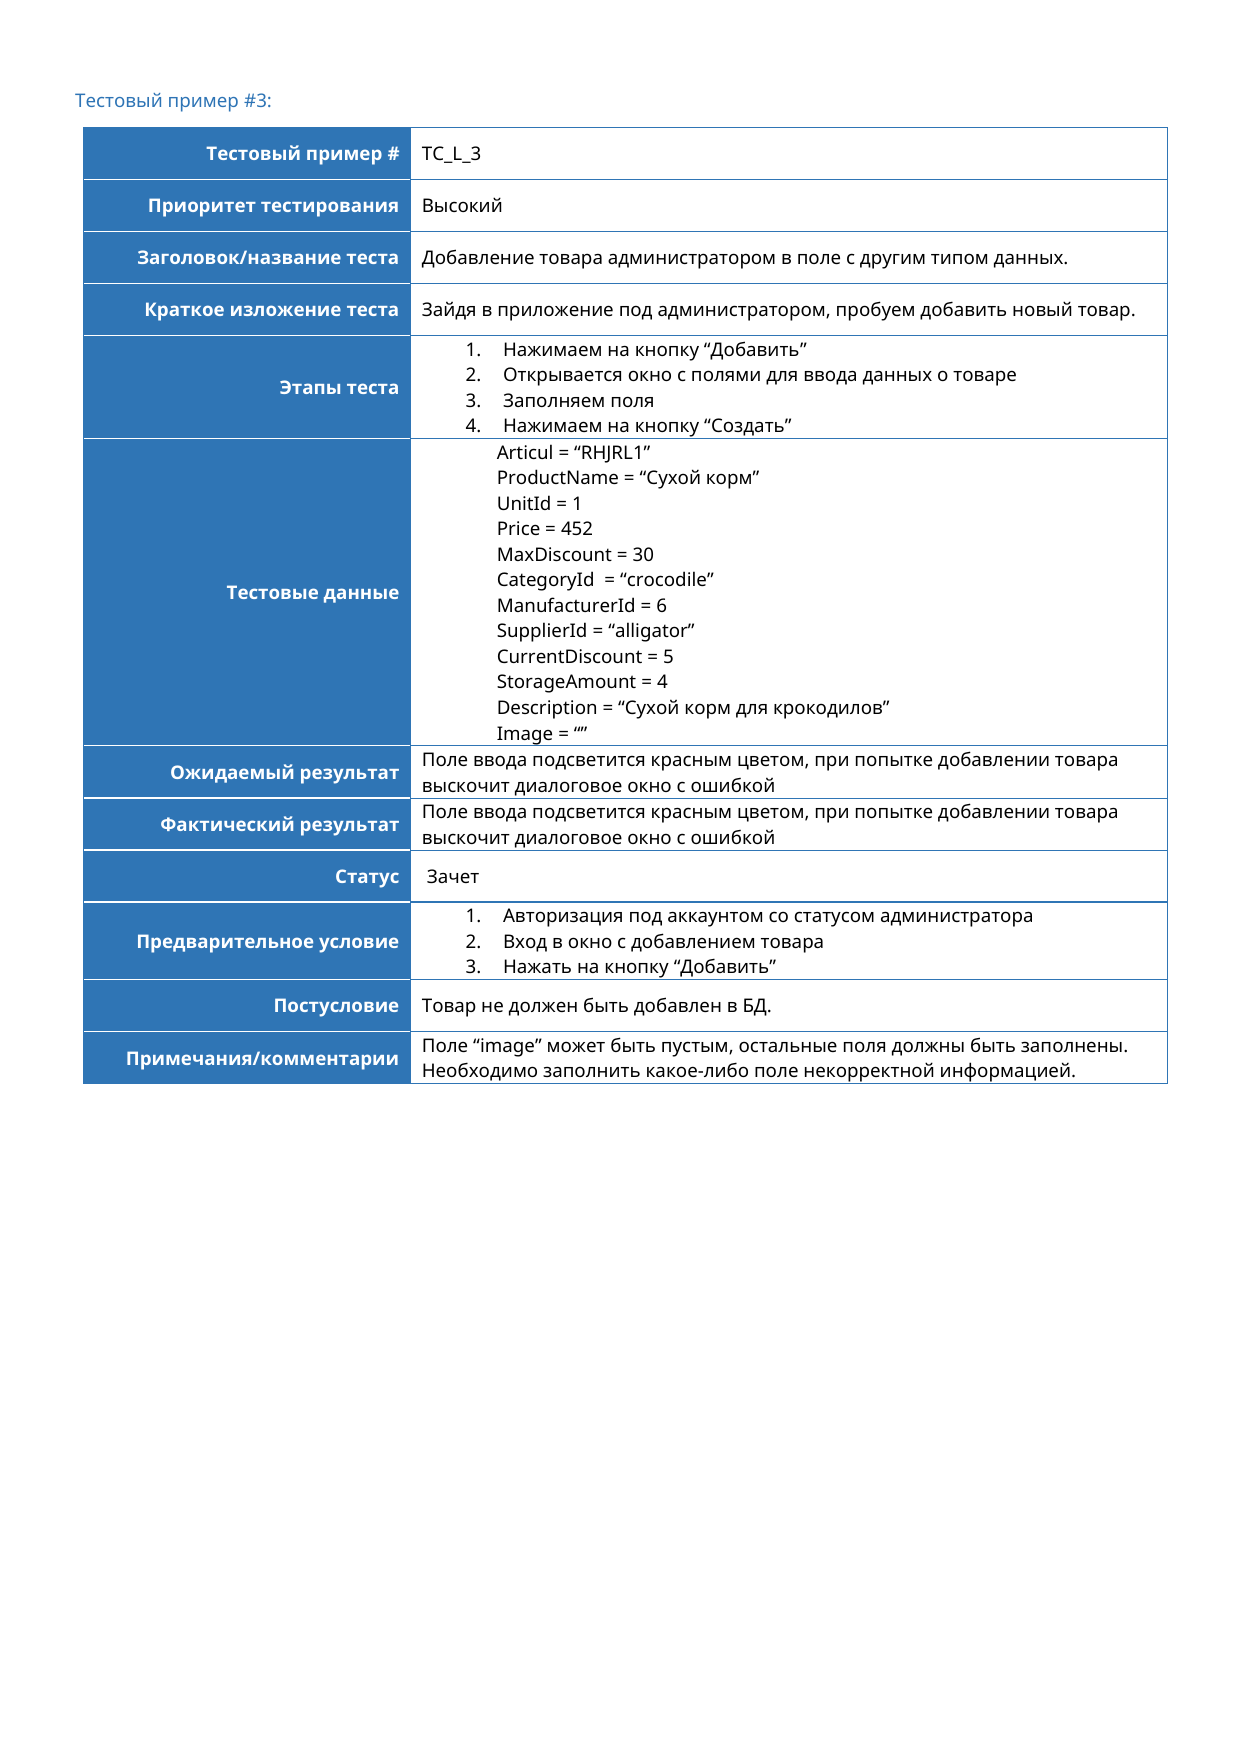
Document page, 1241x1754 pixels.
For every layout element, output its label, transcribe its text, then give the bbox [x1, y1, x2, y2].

table_cell Поле “image” может быть пустым, остальные поля должны быть заполнены. Необходимо заполнить какое-либо поле некорректной информацией. [411, 1032, 1167, 1083]
table_header TC_L_3 [411, 128, 1167, 179]
table_cell Зачет [411, 851, 1167, 901]
table_cell Заголовок/название теста [84, 232, 410, 283]
table_cell Высокий [411, 180, 1167, 231]
table_cell Этапы теста [84, 336, 410, 438]
table_cell Примечания/комментарии [84, 1032, 410, 1083]
table_cell Articul = “RHJRL1” ProductName = “Сухой корм” UnitId = 1 Price = 452 MaxDiscount = 30 CategoryId = “crocodile” ManufacturerId = 6 SupplierId = “alligator” CurrentDiscount = 5 StorageAmount = 4 Description = “Сухой корм для крокодилов” Image = “” [411, 439, 1167, 745]
table_cell Тестовые данные [84, 439, 410, 745]
table_cell Нажимаем на кнопку “Добавить” Открывается окно с полями для ввода данных о товаре Заполняем поля Нажимаем на кнопку “Создать” [411, 336, 1167, 438]
table_cell Зайдя в приложение под администратором, пробуем добавить новый товар. [411, 284, 1167, 335]
table_cell Приоритет тестирования [84, 180, 410, 231]
table_cell Ожидаемый результат [84, 746, 410, 797]
table_cell Поле ввода подсветится красным цветом, при попытке добавлении товара выскочит диалоговое окно с ошибкой [411, 799, 1167, 849]
table_cell Статус [84, 851, 410, 901]
table_cell Добавление товара администратором в поле с другим типом данных. [411, 232, 1167, 283]
table_cell Фактический результат [84, 799, 410, 849]
table_cell Товар не должен быть добавлен в БД. [411, 980, 1167, 1031]
table_cell Постусловие [84, 980, 410, 1031]
text Тестовый пример #3: [75, 87, 1165, 113]
table_header Тестовый пример # [84, 128, 410, 179]
table_cell Авторизация под аккаунтом со статусом администратора Вход в окно с добавлением товара Нажать на кнопку “Добавить” [411, 903, 1167, 979]
table_cell Краткое изложение теста [84, 284, 410, 335]
table_cell Поле ввода подсветится красным цветом, при попытке добавлении товара выскочит диалоговое окно с ошибкой [411, 746, 1167, 797]
table_cell Предварительное условие [84, 903, 410, 979]
